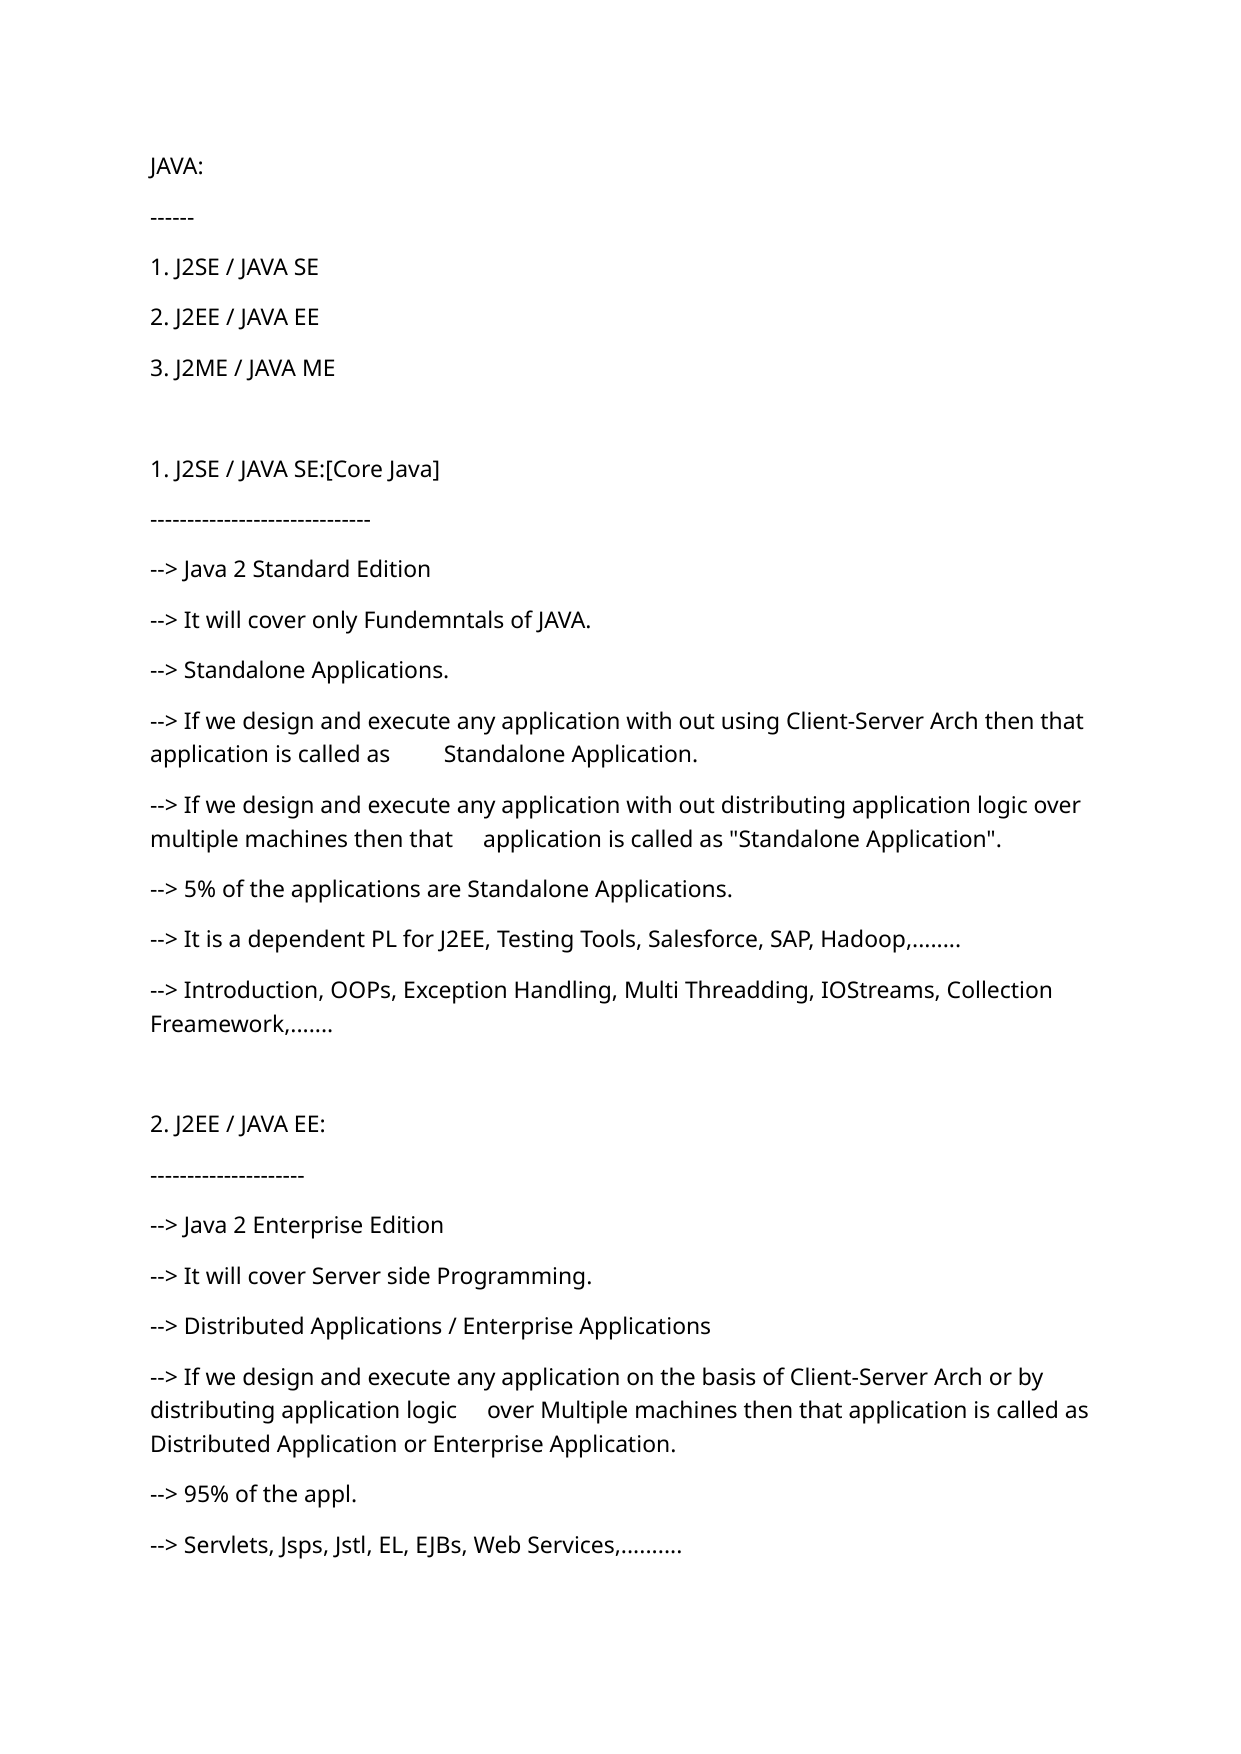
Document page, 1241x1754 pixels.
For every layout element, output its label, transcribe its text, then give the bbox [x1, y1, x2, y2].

text JAVA: [150, 150, 1090, 181]
text --> Servlets, Jsps, Jstl, EL, EJBs, Web Services,.......... [150, 1529, 1090, 1560]
text --> If we design and execute any application with out using Client-Server Arch then that application is called as Standalone Application. [150, 704, 1090, 769]
text ------ [150, 200, 1090, 232]
text 2. J2EE / JAVA EE: [150, 1108, 1090, 1139]
text --> It will cover Server side Programming. [150, 1259, 1090, 1291]
text --> Introduction, OOPs, Exception Handling, Multi Threadding, IOStreams, Collection Freamework,....... [150, 974, 1090, 1039]
text --> 95% of the appl. [150, 1478, 1090, 1509]
text --> 5% of the applications are Standalone Applications. [150, 873, 1090, 904]
text --> If we design and execute any application on the basis of Client-Server Arch or by distributing application logic over Multiple machines then that application is called as Distributed Application or Enterprise Application. [150, 1360, 1090, 1459]
text --> It is a dependent PL for J2EE, Testing Tools, Salesforce, SAP, Hadoop,........ [150, 923, 1090, 954]
text --------------------- [150, 1159, 1090, 1190]
text 1. J2SE / JAVA SE:[Core Java] [150, 452, 1090, 484]
text 3. J2ME / JAVA ME [150, 352, 1090, 383]
text ------------------------------ [150, 503, 1090, 534]
text --> Java 2 Enterprise Edition [150, 1209, 1090, 1240]
text --> It will cover only Fundemntals of JAVA. [150, 604, 1090, 635]
text 2. J2EE / JAVA EE [150, 301, 1090, 332]
text --> Distributed Applications / Enterprise Applications [150, 1310, 1090, 1341]
text --> Java 2 Standard Edition [150, 553, 1090, 584]
text --> Standalone Applications. [150, 654, 1090, 685]
text 1. J2SE / JAVA SE [150, 251, 1090, 282]
text --> If we design and execute any application with out distributing application logic over multiple machines then that application is called as "Standalone Application". [150, 789, 1090, 854]
